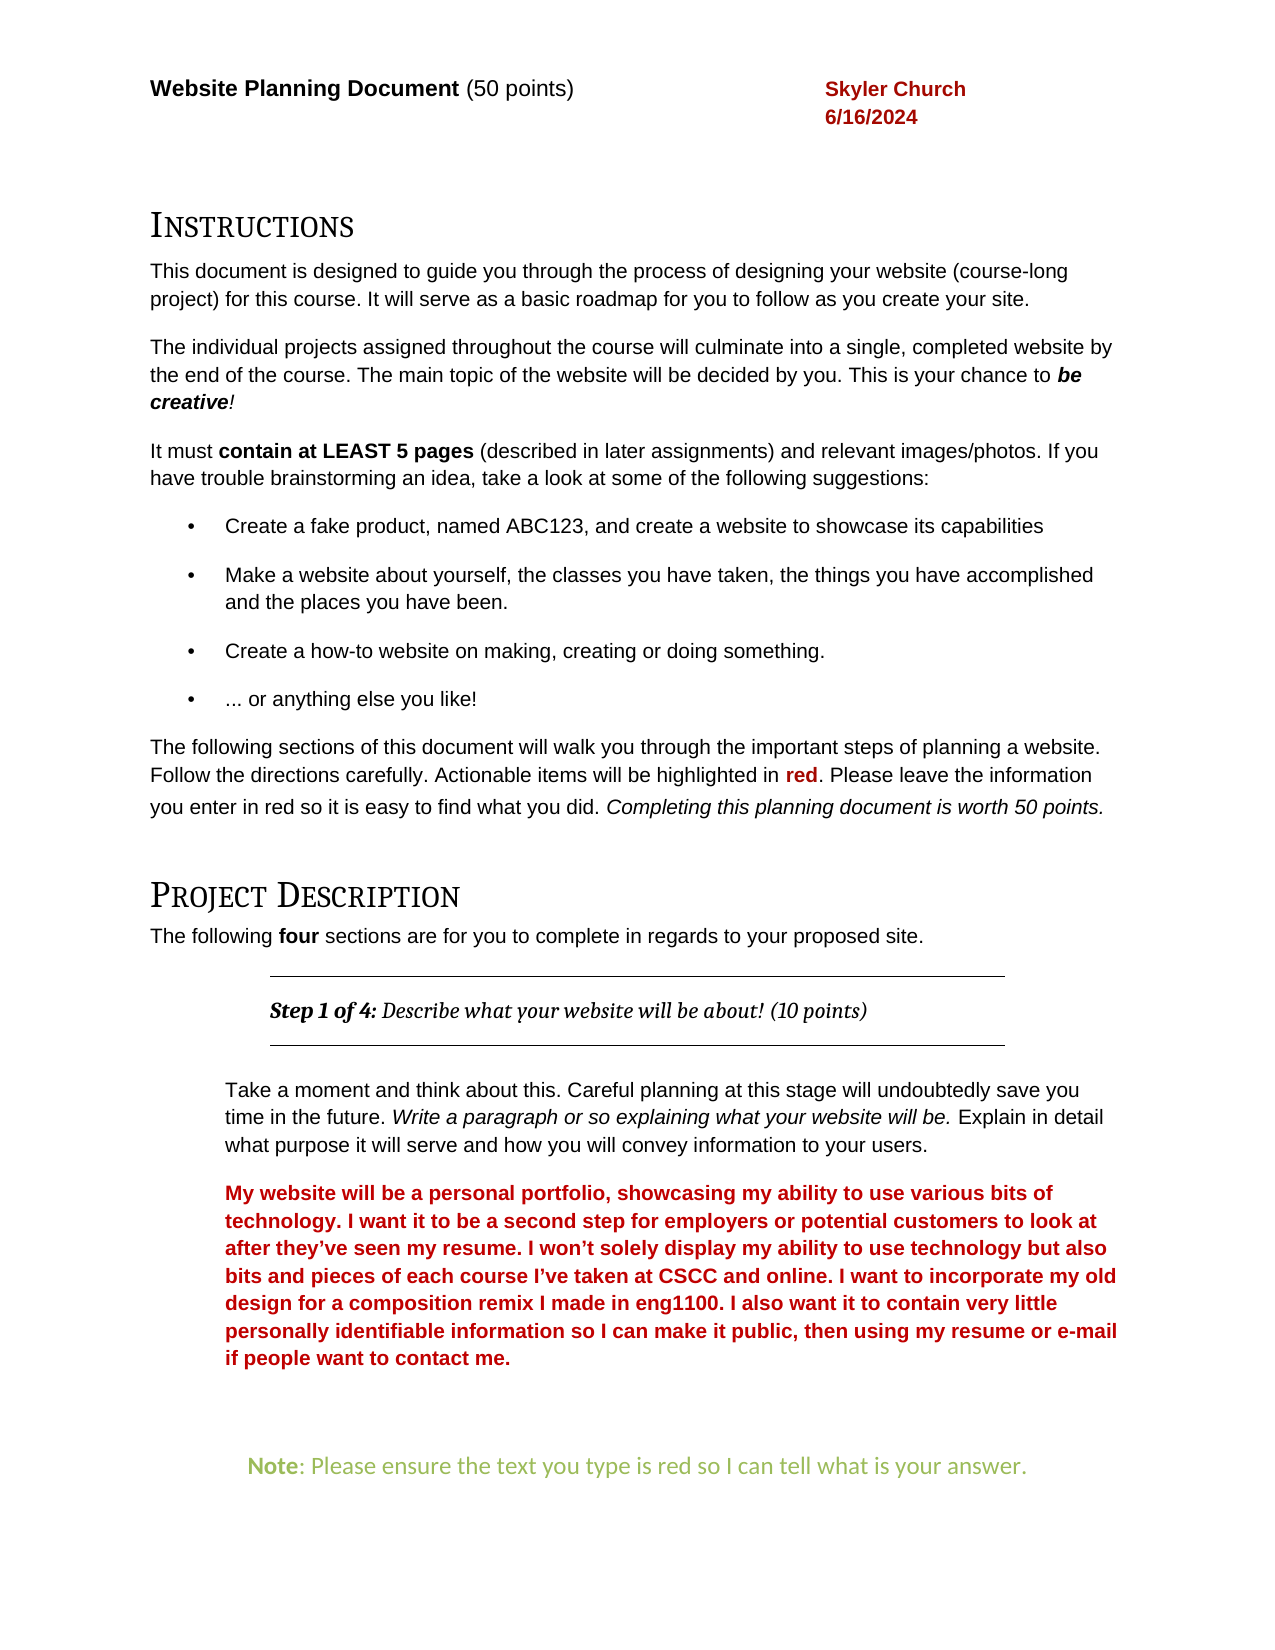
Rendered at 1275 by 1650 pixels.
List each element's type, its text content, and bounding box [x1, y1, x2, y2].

list Create a how-to website on making, creating or doing something. [187, 638, 1125, 662]
list Make a website about yourself, the classes you have taken, the things you have accomplished and the places you have been. [187, 563, 1125, 614]
list ... or anything else you like! [187, 687, 1125, 711]
subtitle Instructions [150, 203, 1125, 247]
text The following four sections are for you to complete in regards to your proposed site. [150, 923, 1125, 947]
text The individual projects assigned throughout the course will culminate into a single, completed website by the end of the course. The main topic of the website will be decided by you. This is your chance to be creative! [150, 335, 1125, 414]
subtitle Project Description [150, 874, 1125, 917]
text The following sections of this document will walk you through the important steps of planning a website. Follow the directions carefully. Actionable items will be highlighted in red. Please leave the information you enter in red so it is easy to find what you did. Completing this planning document is worth 50 points. [150, 735, 1125, 820]
text It must contain at LEAST 5 pages (described in later assignments) and relevant images/photos. If you have trouble brainstorming an idea, take a look at some of the following suggestions: [150, 438, 1125, 490]
text Step 1 of 4: Describe what your website will be about! (10 points) [270, 977, 1005, 1045]
list Create a fake product, named ABC123, and create a website to showcase its capabilities [187, 514, 1125, 538]
text Take a moment and think about this. Careful planning at this stage will undoubtedly save you time in the future. Write a paragraph or so explaining what your website will be. Explain in detail what purpose it will serve and how you will convey information to your users. [225, 1078, 1125, 1157]
text This document is designed to guide you through the process of designing your website (course-long project) for this course. It will serve as a basic roadmap for you to follow as you create your site. [150, 259, 1125, 311]
text My website will be a personal portfolio, showcasing my ability to use various bits of technology. I want it to be a second step for employers or potential customers to look at after they’ve seen my resume. I won’t solely display my ability to use technology but also bits and pieces of each course I’ve taken at CSCC and online. I want to incorporate my old design for a composition remix I made in eng1100. I also want it to contain very little personally identifiable information so I can make it public, then using my resume or e-mail if people want to contact me. [225, 1181, 1125, 1370]
